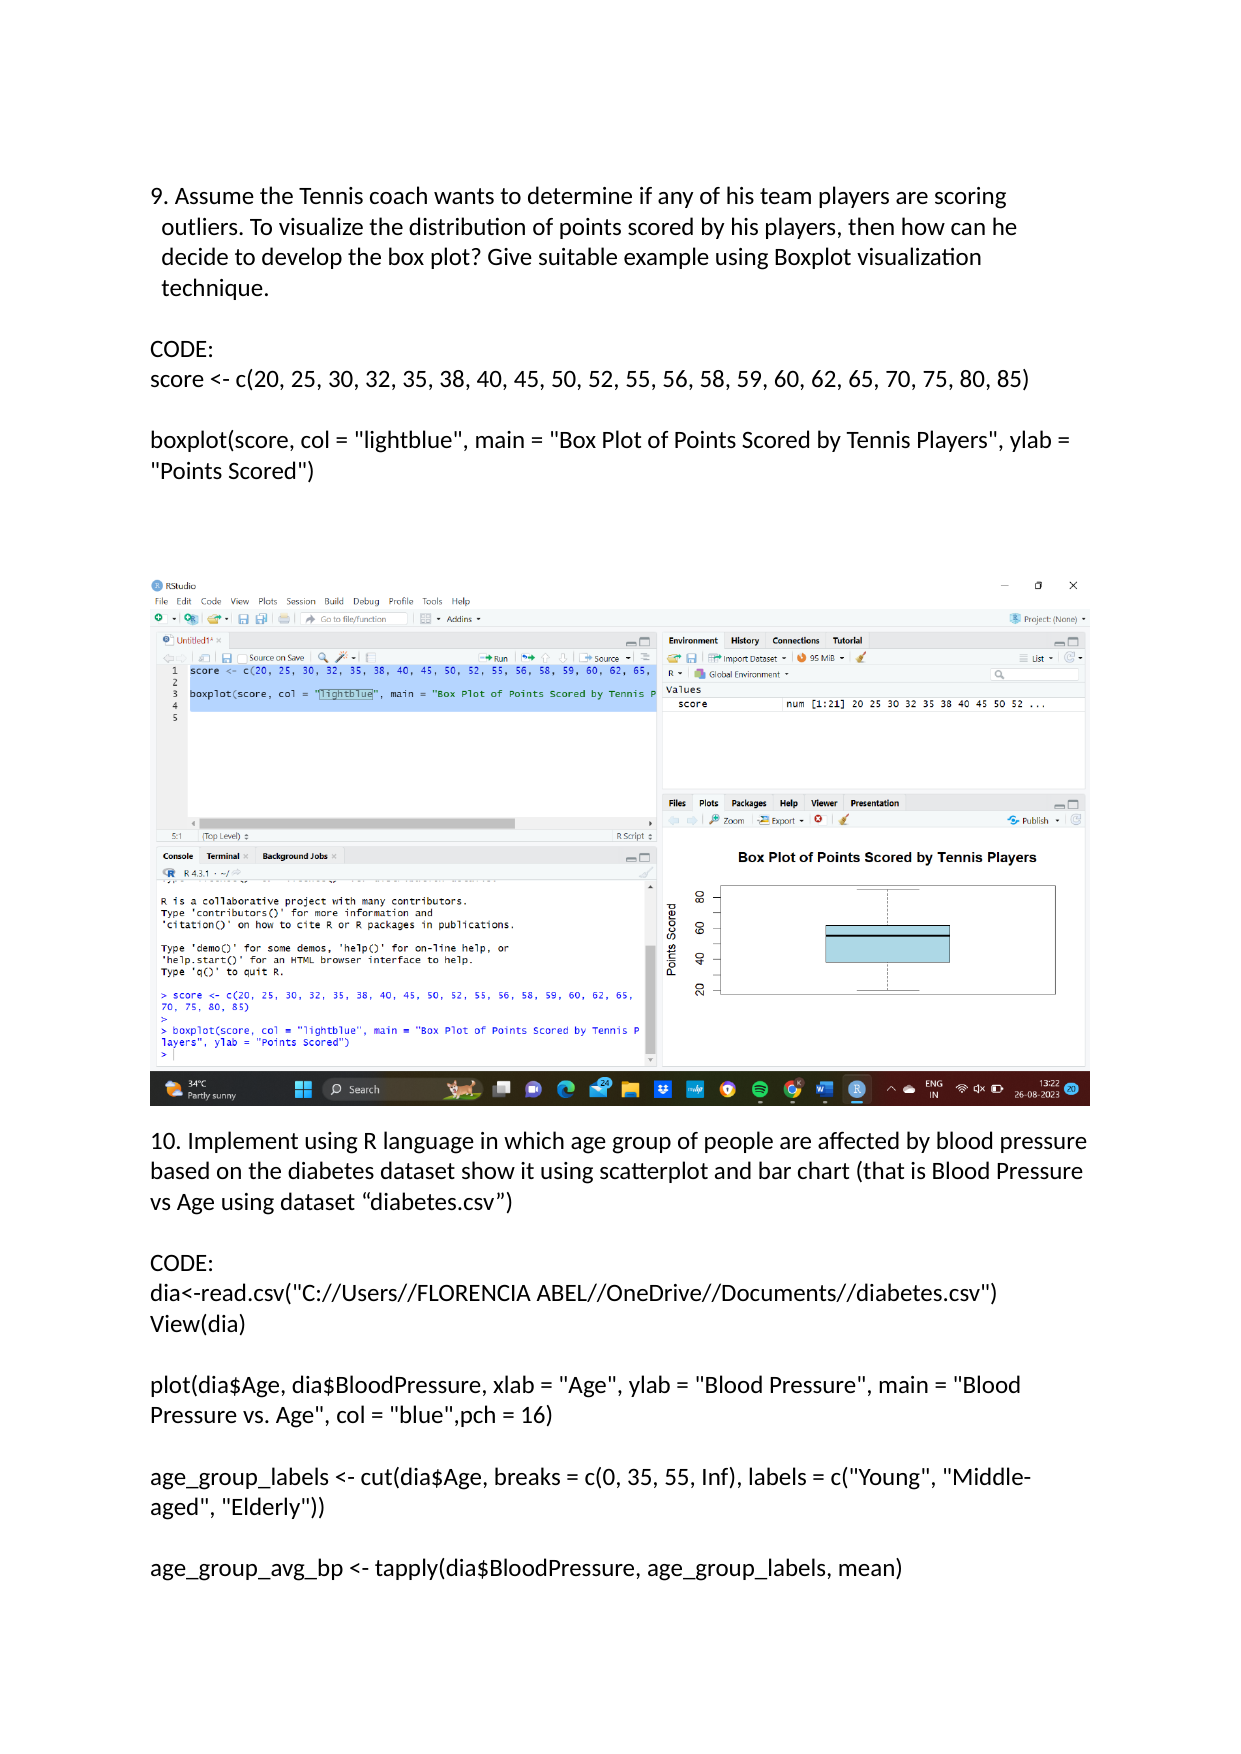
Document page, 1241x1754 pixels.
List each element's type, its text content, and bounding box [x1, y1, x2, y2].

text CODE: [150, 1247, 1090, 1277]
text outliers. To visualize the distribution of points scored by his players, then how can he [150, 211, 1090, 242]
text View(dia) [150, 1308, 1090, 1338]
text 10. Implement using R language in which age group of people are affected by blood pressure based on the diabetes dataset show it using scatterplot and bar chart (that is Blood Pressure vs Age using dataset “diabetes.csv”) [150, 1125, 1090, 1216]
text decide to develop the box plot? Give suitable example using Boxplot visualization [150, 242, 1090, 272]
text boxplot(score, col = "lightblue", main = "Box Plot of Points Scored by Tennis Players", ylab = "Points Scored") [150, 425, 1090, 486]
text 9. Assume the Tennis coach wants to determine if any of his team players are scoring [150, 181, 1090, 211]
text dia<-read.csv("C://Users//FLORENCIA ABEL//OneDrive//Documents//diabetes.csv") [150, 1277, 1090, 1308]
text age_group_avg_bp <- tapply(dia$BloodPressure, age_group_labels, mean) [150, 1552, 1090, 1583]
text plot(dia$Age, dia$BloodPressure, xlab = "Age", ylab = "Blood Pressure", main = "Blood Pressure vs. Age", col = "blue",pch = 16) [150, 1369, 1090, 1430]
text age_group_labels <- cut(dia$Age, breaks = c(0, 35, 55, Inf), labels = c("Young", "Middle-aged", "Elderly")) [150, 1461, 1090, 1522]
text CODE: [150, 333, 1090, 364]
picture [150, 577, 1090, 1106]
text technique. [150, 272, 1090, 303]
text score <- c(20, 25, 30, 32, 35, 38, 40, 45, 50, 52, 55, 56, 58, 59, 60, 62, 65, 70, 75, 80, 85) [150, 364, 1090, 394]
